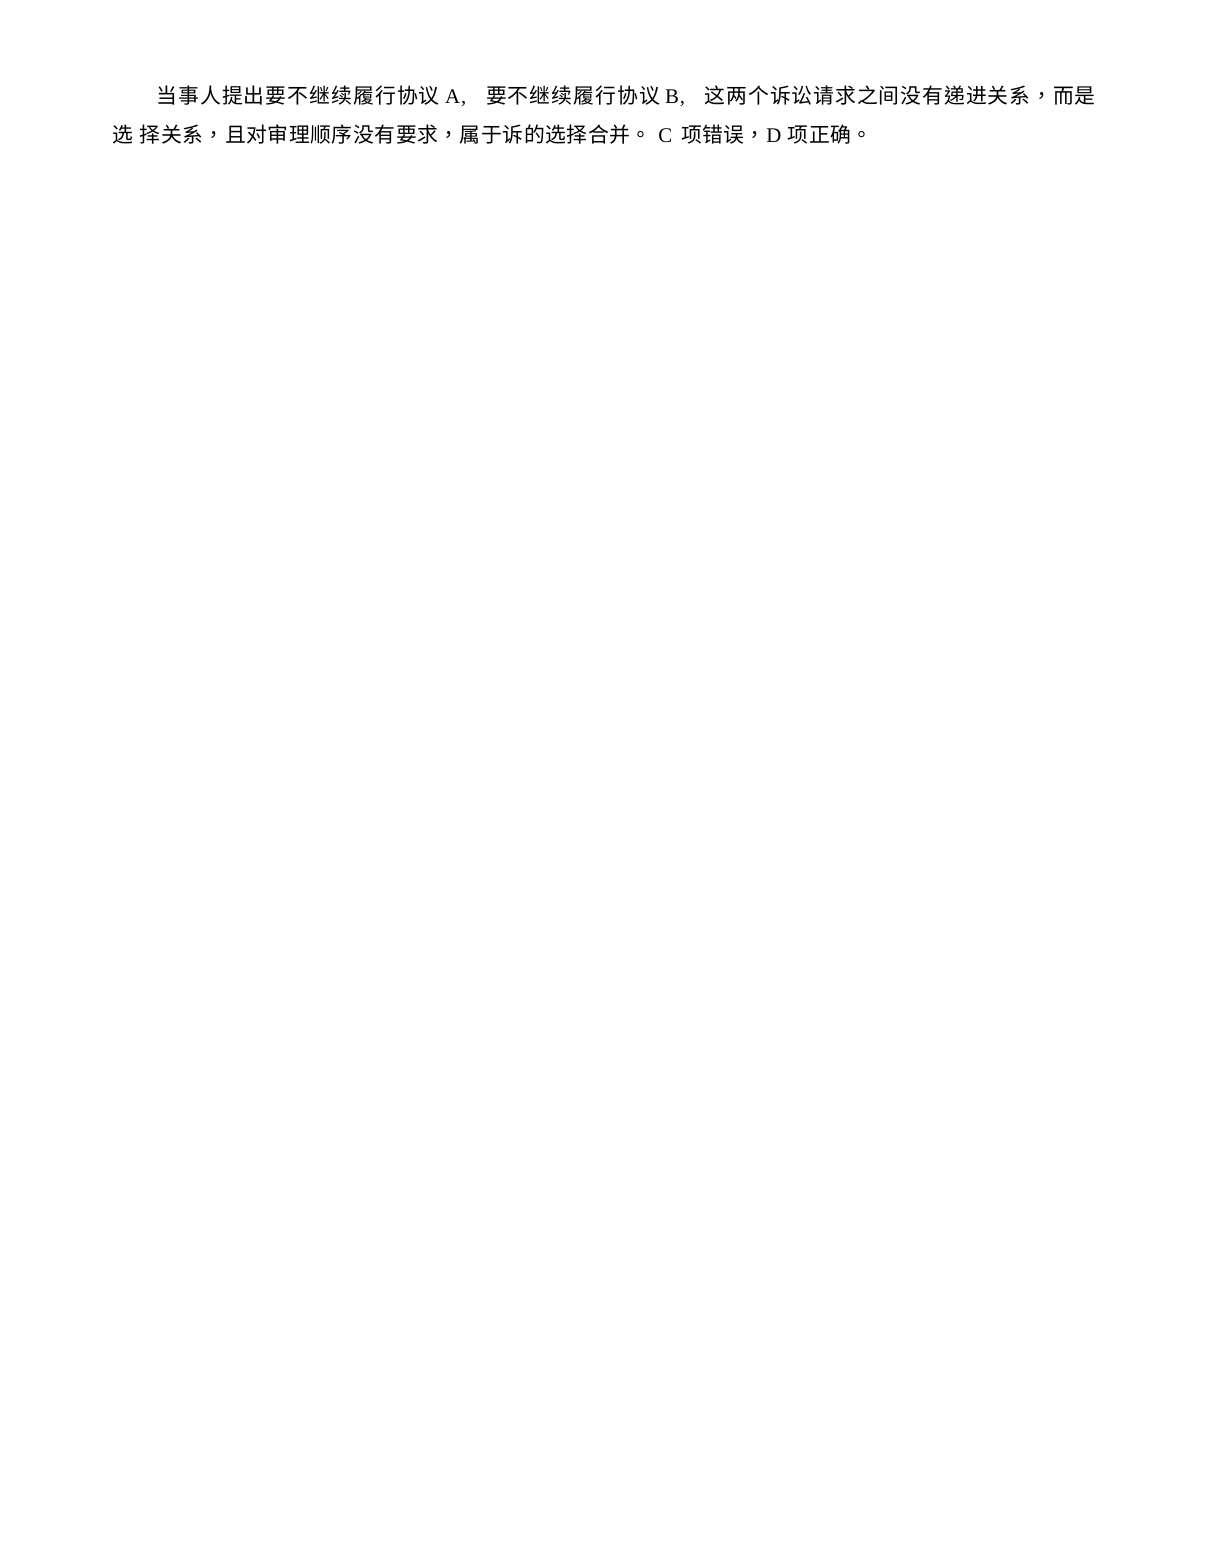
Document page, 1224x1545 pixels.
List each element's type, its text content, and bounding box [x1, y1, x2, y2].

text 当事人提出要不继续履行协议A, 要不继续履行协议B, 这两个诉讼请求之间没有递进关系，而是选 择关系，且对审理顺序没有要求，属于诉的选择合并。 C 项错误，D 项正确。 [112, 81, 1110, 148]
